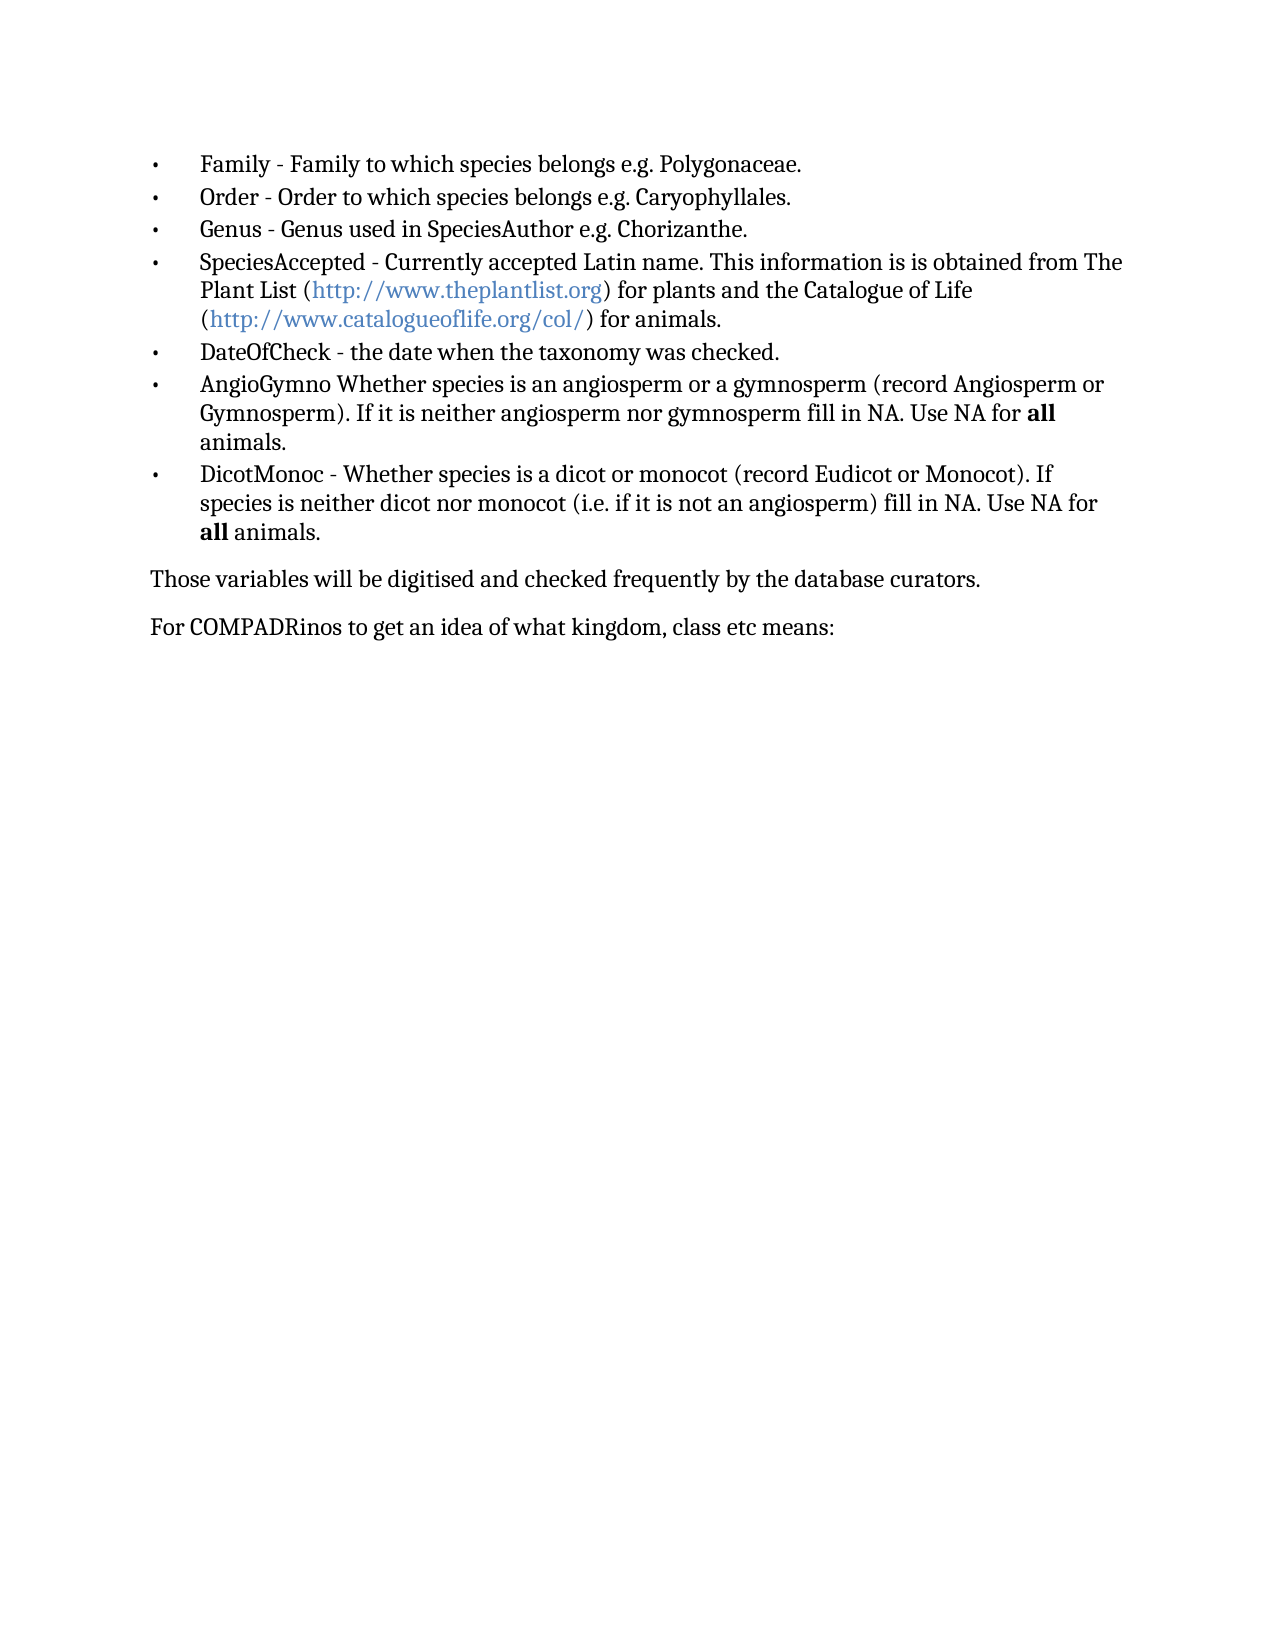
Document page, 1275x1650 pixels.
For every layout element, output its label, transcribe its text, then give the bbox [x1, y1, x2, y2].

list DateOfCheck - the date when the taxonomy was checked. [150, 337, 1125, 366]
list Order - Order to which species belongs e.g. Caryophyllales. [150, 182, 1125, 211]
text Those variables will be digitised and checked frequently by the database curators. [150, 565, 1125, 594]
list AngioGymno Whether species is an angiosperm or a gymnosperm (record Angiosperm or Gymnosperm). If it is neither angiosperm nor gymnosperm fill in NA. Use NA for all animals. [150, 370, 1125, 456]
list Family - Family to which species belongs e.g. Polygonaceae. [150, 150, 1125, 179]
text For COMPADRinos to get an idea of what kingdom, class etc means: [150, 612, 1125, 641]
list Genus - Genus used in SpeciesAuthor e.g. Chorizanthe. [150, 215, 1125, 244]
list DicotMonoc - Whether species is a dicot or monocot (record Eudicot or Monocot). If species is neither dicot nor monocot (i.e. if it is not an angiosperm) fill in NA. Use NA for all animals. [150, 460, 1125, 546]
list SpeciesAccepted - Currently accepted Latin name. This information is is obtained from The Plant List (http://www.theplantlist.org) for plants and the Catalogue of Life (http://www.catalogueoflife.org/col/) for animals. [150, 247, 1125, 334]
